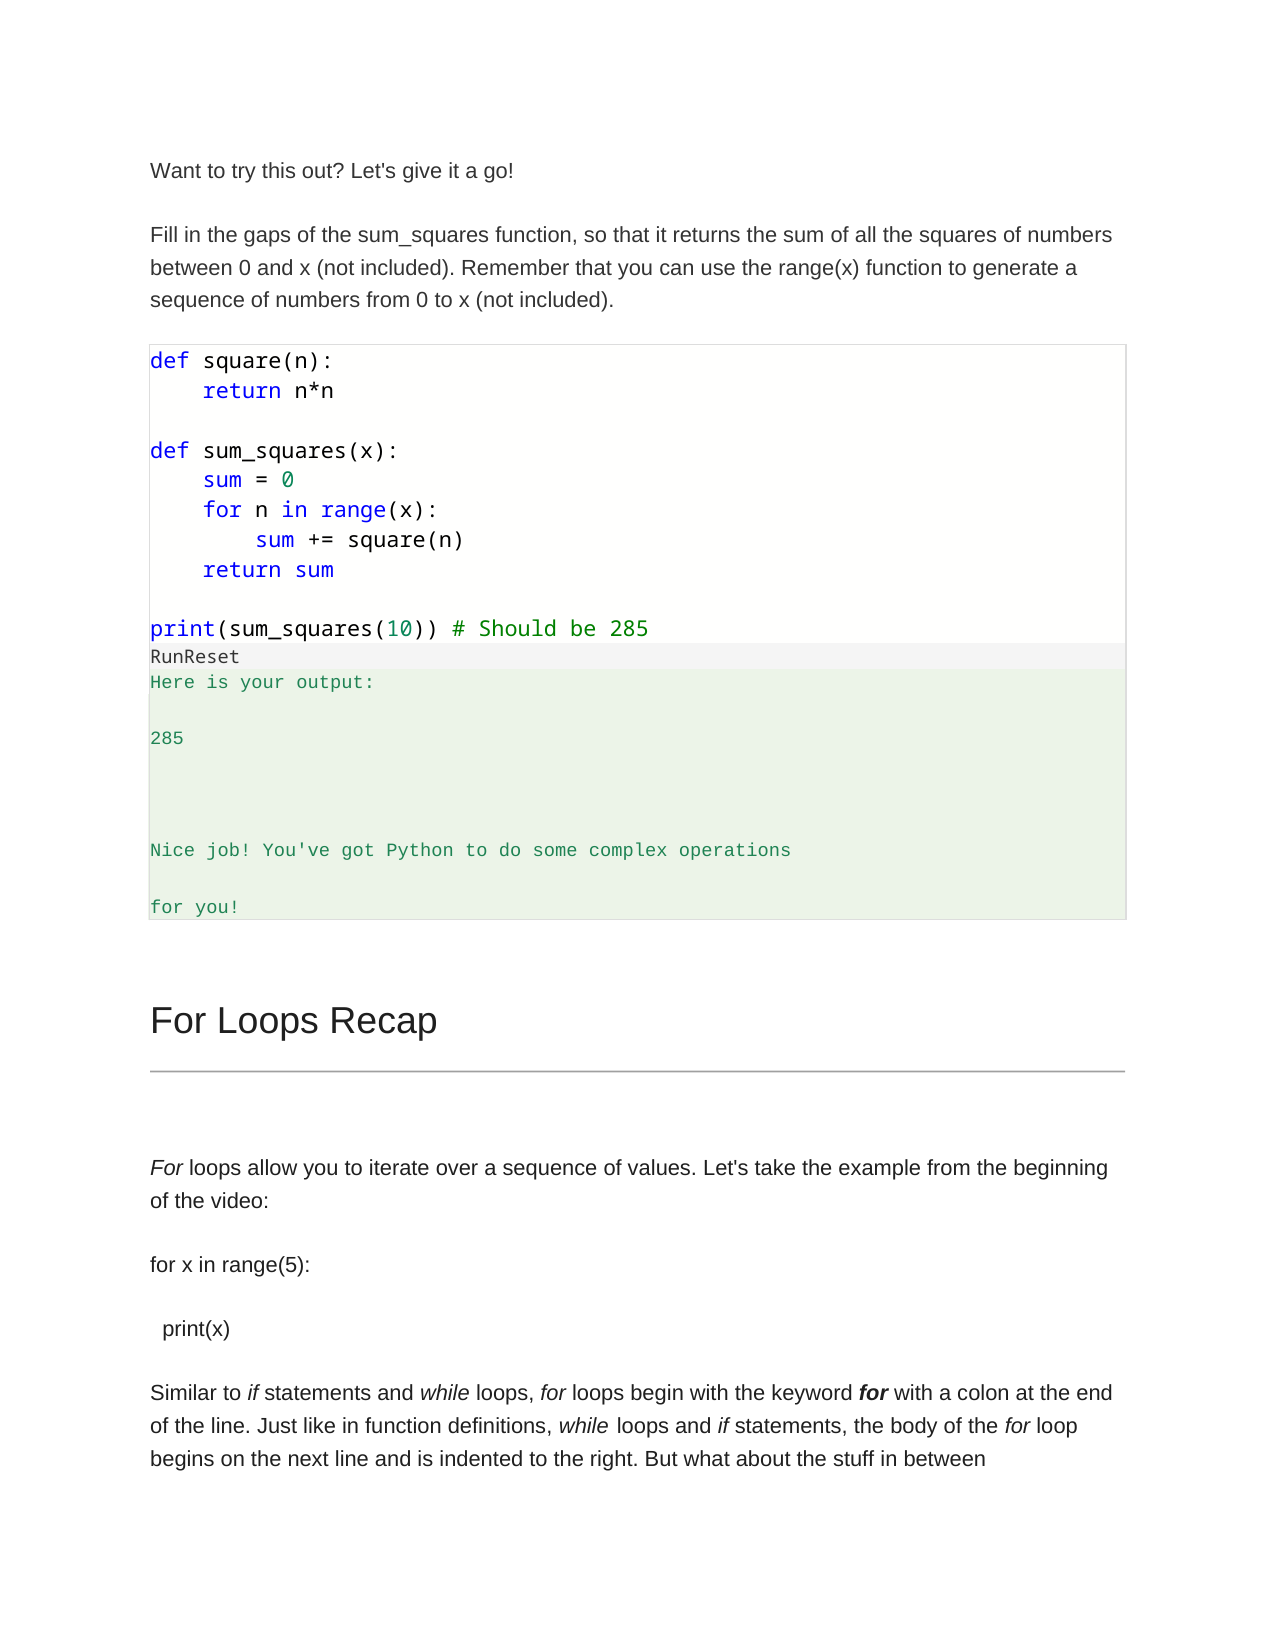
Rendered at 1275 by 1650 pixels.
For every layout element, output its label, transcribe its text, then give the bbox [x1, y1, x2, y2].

text return sum [150, 554, 1125, 584]
text For Loops Recap [150, 998, 1125, 1042]
text def sum_squares(x): [150, 435, 1125, 464]
text def square(n): [150, 345, 1125, 375]
text for x in range(5): [150, 1244, 1125, 1277]
text for you! [150, 892, 1125, 919]
text Want to try this out? Let's give it a go! [150, 150, 1125, 183]
text sum += square(n) [150, 524, 1125, 554]
text For loops allow you to iterate over a sequence of values. Let's take the example from the beginning of the video: [150, 1147, 1125, 1213]
text RunReset [150, 643, 1125, 669]
text Fill in the gaps of the sum_squares function, so that it returns the sum of all the squares of numbers between 0 and x (not included). Remember that you can use the range(x) function to generate a sequence of numbers from 0 to x (not included). [150, 214, 1125, 312]
text for n in range(x): [150, 494, 1125, 524]
text print(x) [150, 1308, 1125, 1341]
text Here is your output: [150, 669, 1125, 694]
text print(sum_squares(10)) # Should be 285 [150, 613, 1125, 643]
text sum = 0 [150, 464, 1125, 494]
text return n*n [150, 375, 1125, 405]
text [150, 1372, 1125, 1471]
text Nice job! You've got Python to do some complex operations [150, 836, 1125, 862]
text 285 [150, 723, 1125, 750]
